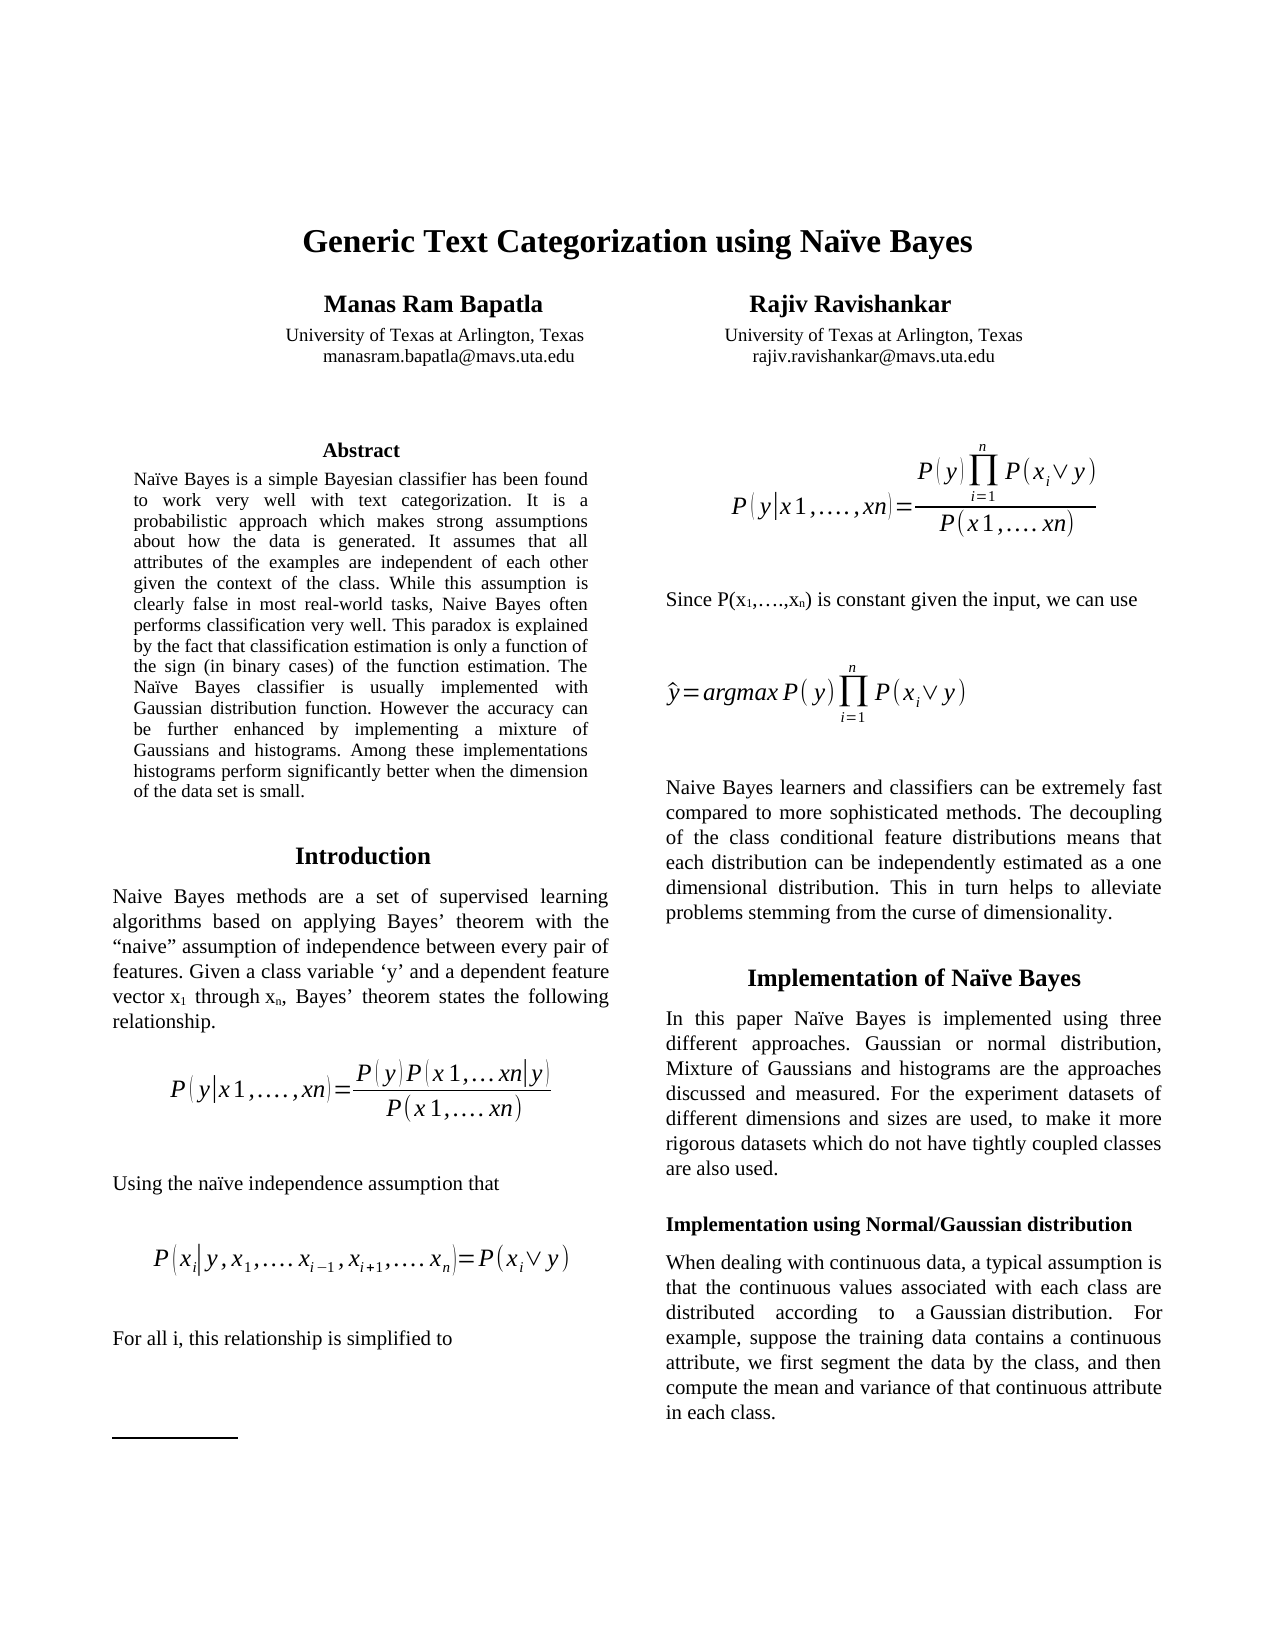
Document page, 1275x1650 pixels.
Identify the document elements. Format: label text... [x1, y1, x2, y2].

text Manas Ram Bapatla Rajiv Ravishankar [112, 287, 1162, 319]
text Naive Bayes learners and classifiers can be extremely fast compared to more sophisticated methods. The decoupling of the class conditional feature distributions means that each distribution can be independently estimated as a one dimensional distribution. This in turn helps to alleviate problems stemming from the curse of dimensionality. [666, 774, 1162, 924]
text In this paper Naïve Bayes is implemented using three different approaches. Gaussian or normal distribution, Mixture of Gaussians and histograms are the approaches discussed and measured. For the experiment datasets of different dimensions and sizes are used, to make it more rigorous datasets which do not have tightly coupled classes are also used. [666, 1005, 1162, 1180]
text For all i, this relationship is simplified to [112, 1326, 609, 1350]
subtitle Introduction [112, 839, 609, 871]
text Naive Bayes methods are a set of supervised learning algorithms based on applying Bayes’ theorem with the “naive” assumption of independence between every pair of features. Given a class variable ‘y’ and a dependent feature vector x1 through xn, Bayes’ theorem states the following relationship. [112, 883, 609, 1033]
text Abstract [112, 437, 609, 462]
title Generic Text Categorization using Naïve Bayes [112, 212, 1162, 262]
subtitle Implementation using Normal/Gaussian distribution [666, 1212, 1162, 1237]
text When dealing with continuous data, a typical assumption is that the continuous values associated with each class are distributed according to a Gaussian distribution. For example, suppose the training data contains a continuous attribute, we first segment the data by the class, and then compute the mean and variance of that continuous attribute in each class. [666, 1249, 1162, 1424]
text University of Texas at Arlington, Texas University of Texas at Arlington, Texas manasram.bapatla@mavs.uta.edu rajiv.ravishankar@mavs.uta.edu [112, 325, 1162, 387]
subtitle Implementation of Naïve Bayes [666, 962, 1162, 993]
text Using the naïve independence assumption that [112, 1171, 609, 1195]
text Since P(x1,….,xn) is constant given the input, we can use [666, 587, 1162, 611]
text Naïve Bayes is a simple Bayesian classifier has been found to work very well with text categorization. It is a probabilistic approach which makes strong assumptions about how the data is generated. It assumes that all attributes of the examples are independent of each other given the context of the class. While this assumption is clearly false in most real-world tasks, Naive Bayes often performs classification very well. This paradox is explained by the fact that classification estimation is only a function of the sign (in binary cases) of the function estimation. The Naïve Bayes classifier is usually implemented with Gaussian distribution function. However the accuracy can be further enhanced by implementing a mixture of Gaussians and histograms. Among these implementations histograms perform significantly better when the dimension of the data set is small. [133, 469, 589, 802]
